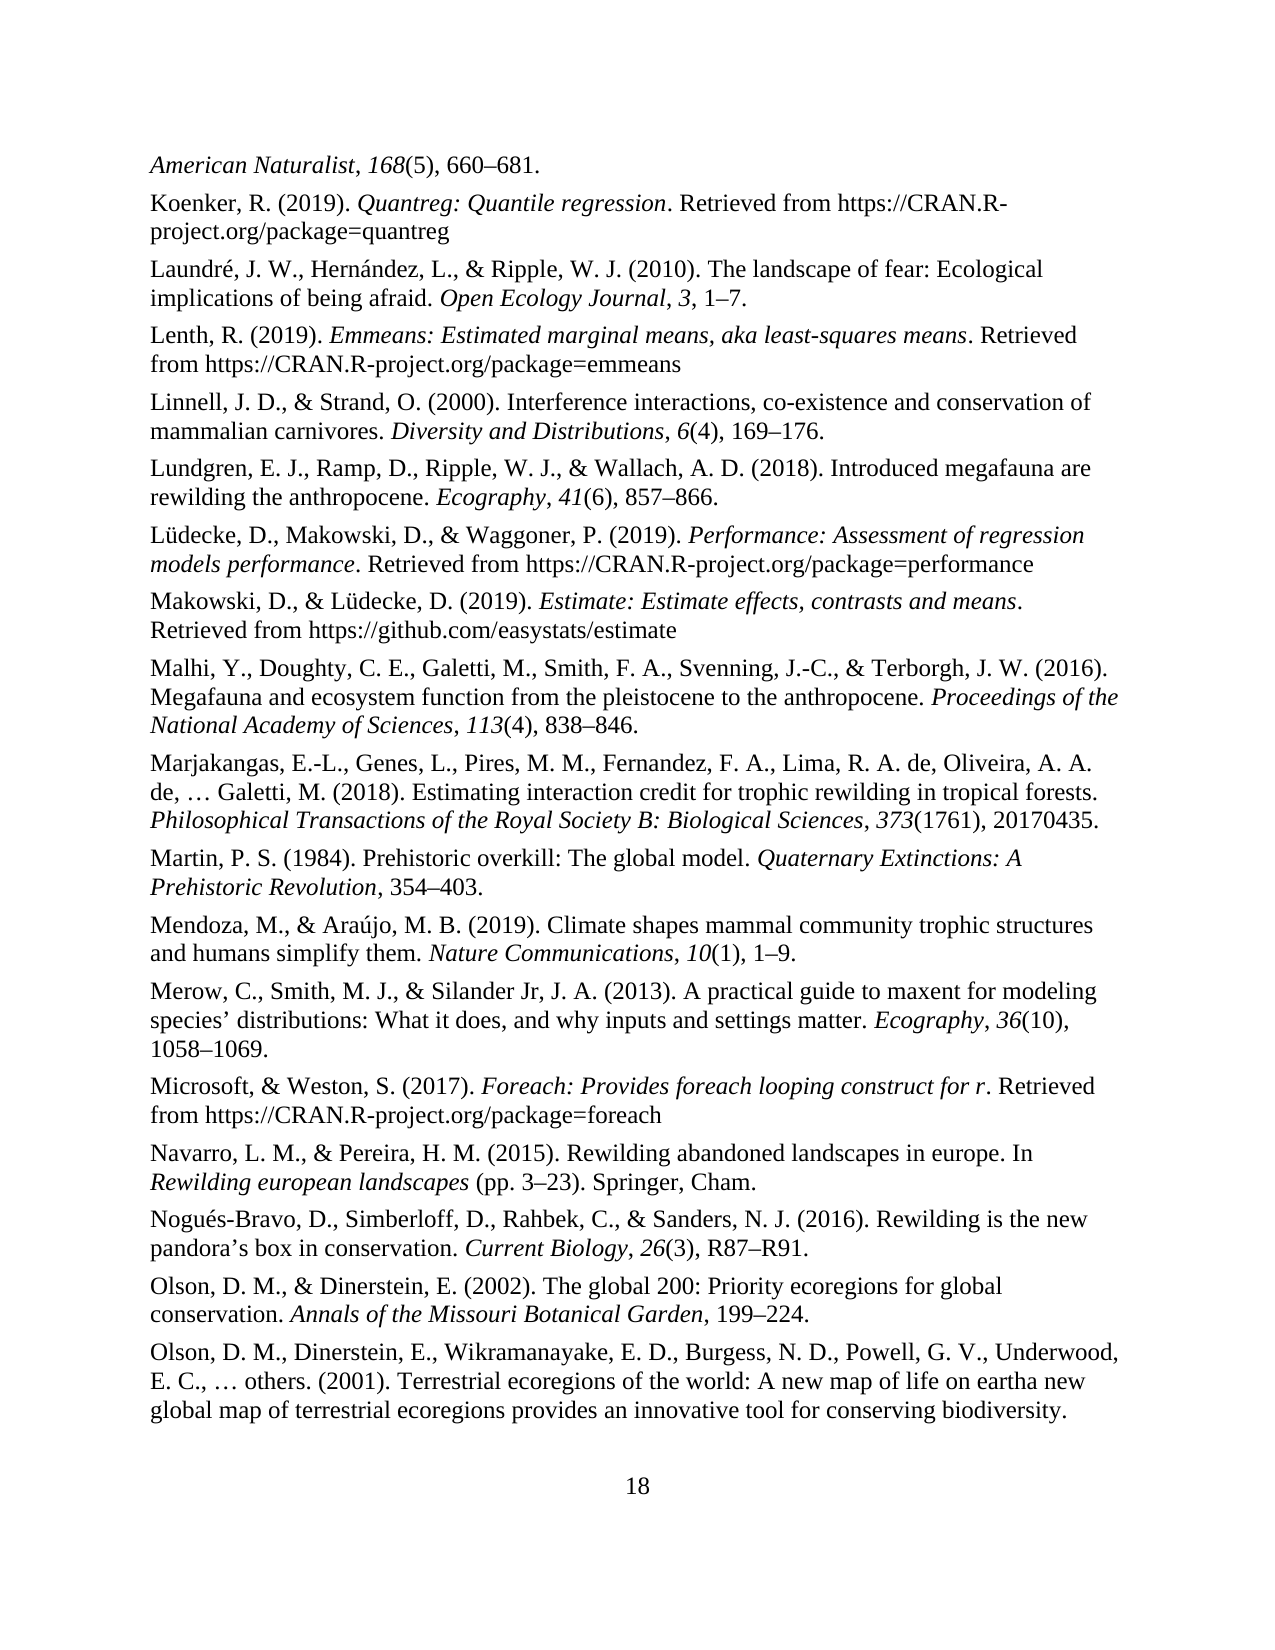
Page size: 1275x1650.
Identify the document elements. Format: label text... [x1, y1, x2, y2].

text Lundgren, E. J., Ramp, D., Ripple, W. J., & Wallach, A. D. (2018). Introduced megafauna are rewilding the anthropocene. Ecography, 41(6), 857–866. [150, 453, 1125, 511]
text Microsoft, & Weston, S. (2017). Foreach: Provides foreach looping construct for r. Retrieved from https://CRAN.R-project.org/package=foreach [150, 1071, 1125, 1129]
text Lenth, R. (2019). Emmeans: Estimated marginal means, aka least-squares means. Retrieved from https://CRAN.R-project.org/package=emmeans [150, 321, 1125, 378]
text Mendoza, M., & Araújo, M. B. (2019). Climate shapes mammal community trophic structures and humans simplify them. Nature Communications, 10(1), 1–9. [150, 910, 1125, 967]
text Koenker, R. (2019). Quantreg: Quantile regression. Retrieved from https://CRAN.R-project.org/package=quantreg [150, 188, 1125, 245]
text Martin, P. S. (1984). Prehistoric overkill: The global model. Quaternary Extinctions: A Prehistoric Revolution, 354–403. [150, 843, 1125, 901]
text Makowski, D., & Lüdecke, D. (2019). Estimate: Estimate effects, contrasts and means. Retrieved from https://github.com/easystats/estimate [150, 586, 1125, 644]
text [150, 150, 1125, 179]
text Linnell, J. D., & Strand, O. (2000). Interference interactions, co-existence and conservation of mammalian carnivores. Diversity and Distributions, 6(4), 169–176. [150, 387, 1125, 444]
text Malhi, Y., Doughty, C. E., Galetti, M., Smith, F. A., Svenning, J.-C., & Terborgh, J. W. (2016). Megafauna and ecosystem function from the pleistocene to the anthropocene. Proceedings of the National Academy of Sciences, 113(4), 838–846. [150, 653, 1125, 739]
text Merow, C., Smith, M. J., & Silander Jr, J. A. (2013). A practical guide to maxent for modeling species’ distributions: What it does, and why inputs and settings matter. Ecography, 36(10), 1058–1069. [150, 976, 1125, 1062]
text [150, 1337, 1125, 1423]
text Laundré, J. W., Hernández, L., & Ripple, W. J. (2010). The landscape of fear: Ecological implications of being afraid. Open Ecology Journal, 3, 1–7. [150, 254, 1125, 312]
text Nogués-Bravo, D., Simberloff, D., Rahbek, C., & Sanders, N. J. (2016). Rewilding is the new pandora’s box in conservation. Current Biology, 26(3), R87–R91. [150, 1204, 1125, 1262]
text Marjakangas, E.-L., Genes, L., Pires, M. M., Fernandez, F. A., Lima, R. A. de, Oliveira, A. A. de, … Galetti, M. (2018). Estimating interaction credit for trophic rewilding in tropical forests. Philosophical Transactions of the Royal Society B: Biological Sciences, 373(1761), 20170435. [150, 748, 1125, 834]
text Navarro, L. M., & Pereira, H. M. (2015). Rewilding abandoned landscapes in europe. In Rewilding european landscapes (pp. 3–23). Springer, Cham. [150, 1138, 1125, 1195]
text Olson, D. M., & Dinerstein, E. (2002). The global 200: Priority ecoregions for global conservation. Annals of the Missouri Botanical Garden, 199–224. [150, 1271, 1125, 1328]
text Lüdecke, D., Makowski, D., & Waggoner, P. (2019). Performance: Assessment of regression models performance. Retrieved from https://CRAN.R-project.org/package=performance [150, 520, 1125, 577]
